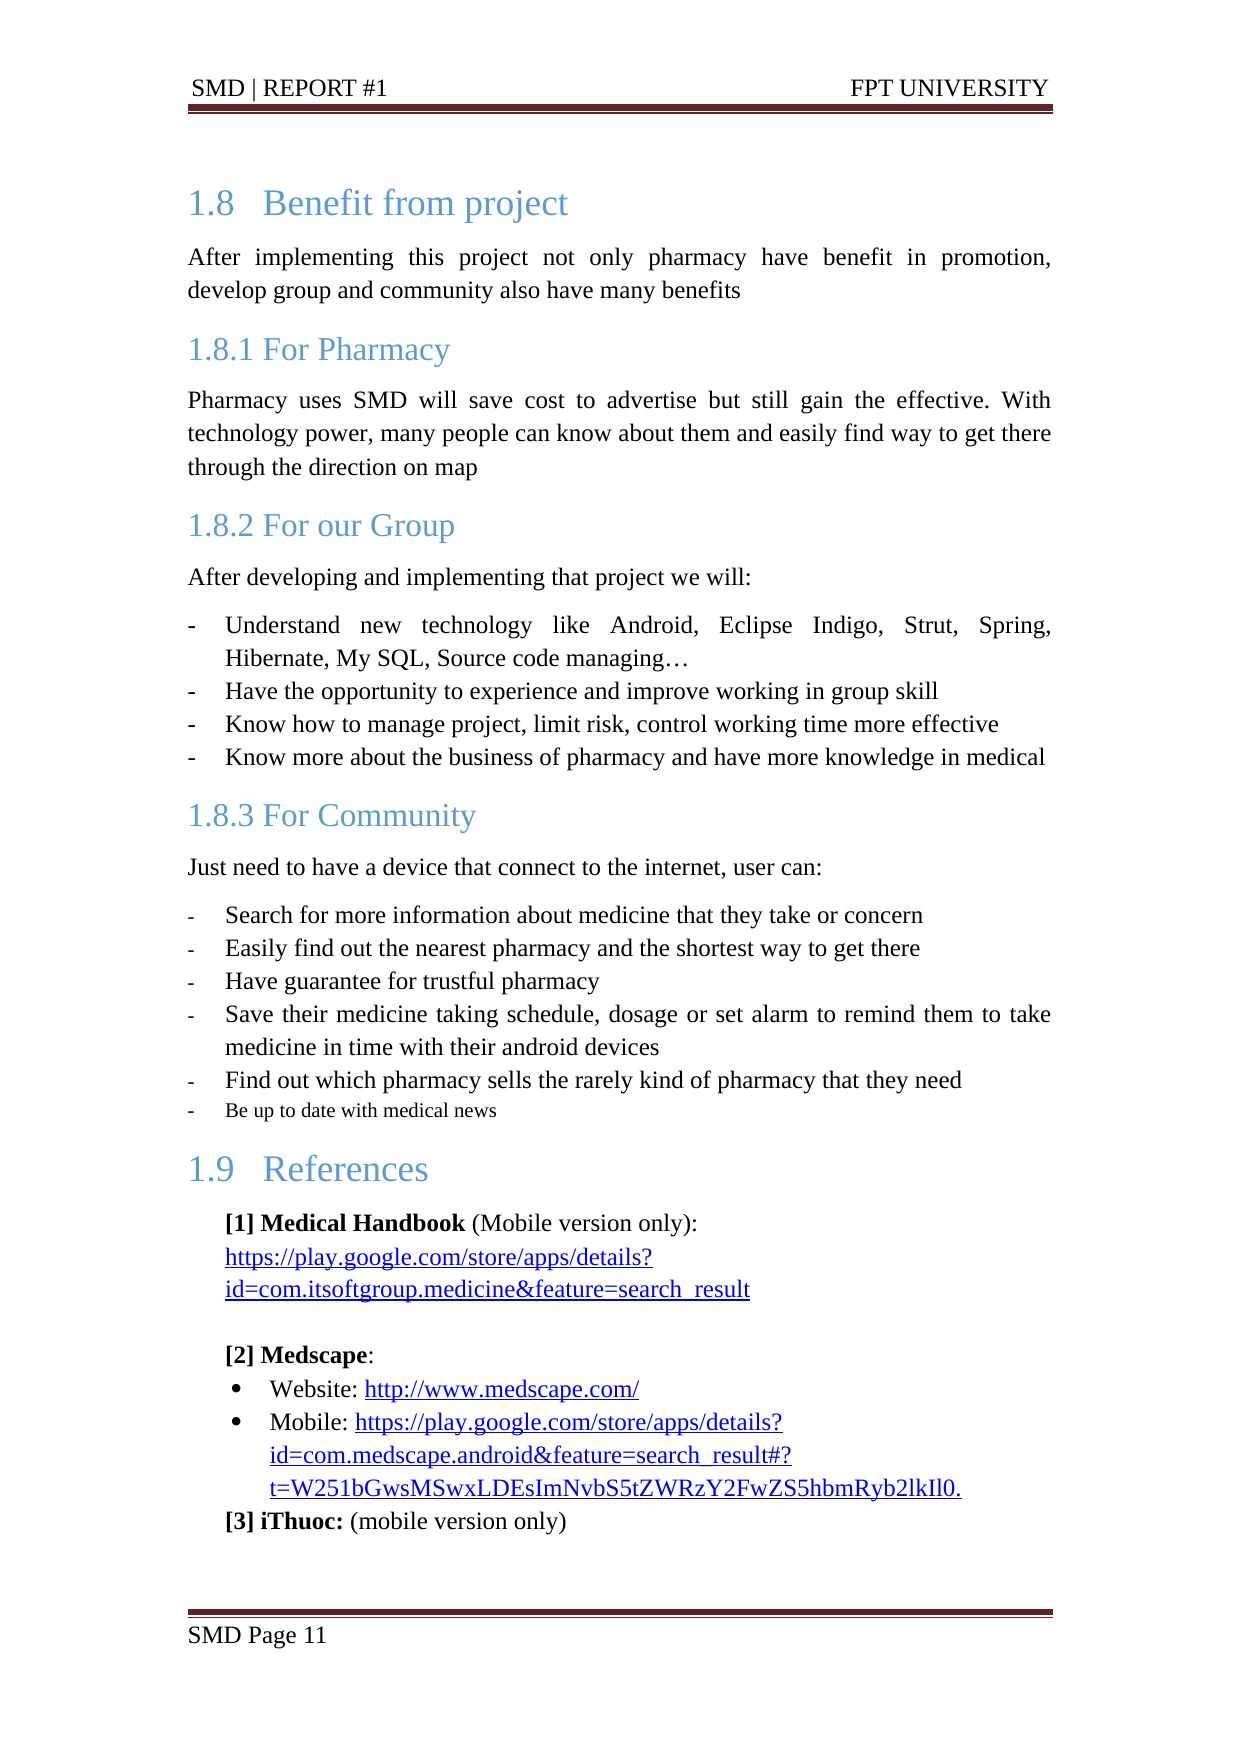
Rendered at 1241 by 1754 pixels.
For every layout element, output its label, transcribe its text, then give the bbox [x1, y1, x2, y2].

list Save their medicine taking schedule, dosage or set alarm to remind them to take medicine in time with their android devices [187, 999, 1053, 1061]
text Pharmacy uses SMD will save cost to advertise but still gain the effective. With technology power, many people can know about them and easily find way to get there through the direction on map [187, 386, 1053, 480]
list Be up to date with medical news [187, 1098, 1053, 1122]
list Mobile: https://play.google.com/store/apps/details?id=com.medscape.android&feature=search_result#?t=W251bGwsMSwxLDEsImNvbS5tZWRzY2FwZS5hbmRyb2lkIl0. [232, 1407, 1053, 1501]
list [2] Medscape: [225, 1341, 1053, 1369]
list Have the opportunity to experience and improve working in group skill [187, 676, 1053, 704]
list Understand new technology like Android, Eclipse Indigo, Strut, Spring, Hibernate, My SQL, Source code managing… [187, 610, 1053, 671]
subtitle For Community [187, 796, 1053, 834]
subtitle Benefit from project [187, 180, 1053, 223]
subtitle References [187, 1146, 1053, 1189]
list Find out which pharmacy sells the rarely kind of pharmacy that they need [187, 1065, 1053, 1094]
subtitle For Pharmacy [187, 329, 1053, 367]
list Easily find out the nearest pharmacy and the shortest way to get there [187, 933, 1053, 962]
list Search for more information about medicine that they take or concern [187, 900, 1053, 929]
text Just need to have a device that connect to the internet, user can: [187, 852, 1053, 881]
text After implementing this project not only pharmacy have benefit in promotion, develop group and community also have many benefits [187, 242, 1053, 304]
subtitle For our Group [187, 505, 1053, 544]
list Know how to manage project, limit risk, control working time more effective [187, 709, 1053, 737]
list Have guarantee for trustful pharmacy [187, 966, 1053, 995]
list [3] iThuoc: (mobile version only) [225, 1506, 1053, 1534]
list Website: http://www.medscape.com/ [232, 1374, 1053, 1402]
list [1] Medical Handbook (Mobile version only): https://play.google.com/store/apps/details?id=com.itsoftgroup.medicine&feature=search_result [225, 1208, 1053, 1303]
list Know more about the business of pharmacy and have more knowledge in medical [187, 742, 1053, 771]
text After developing and implementing that project we will: [187, 562, 1053, 591]
